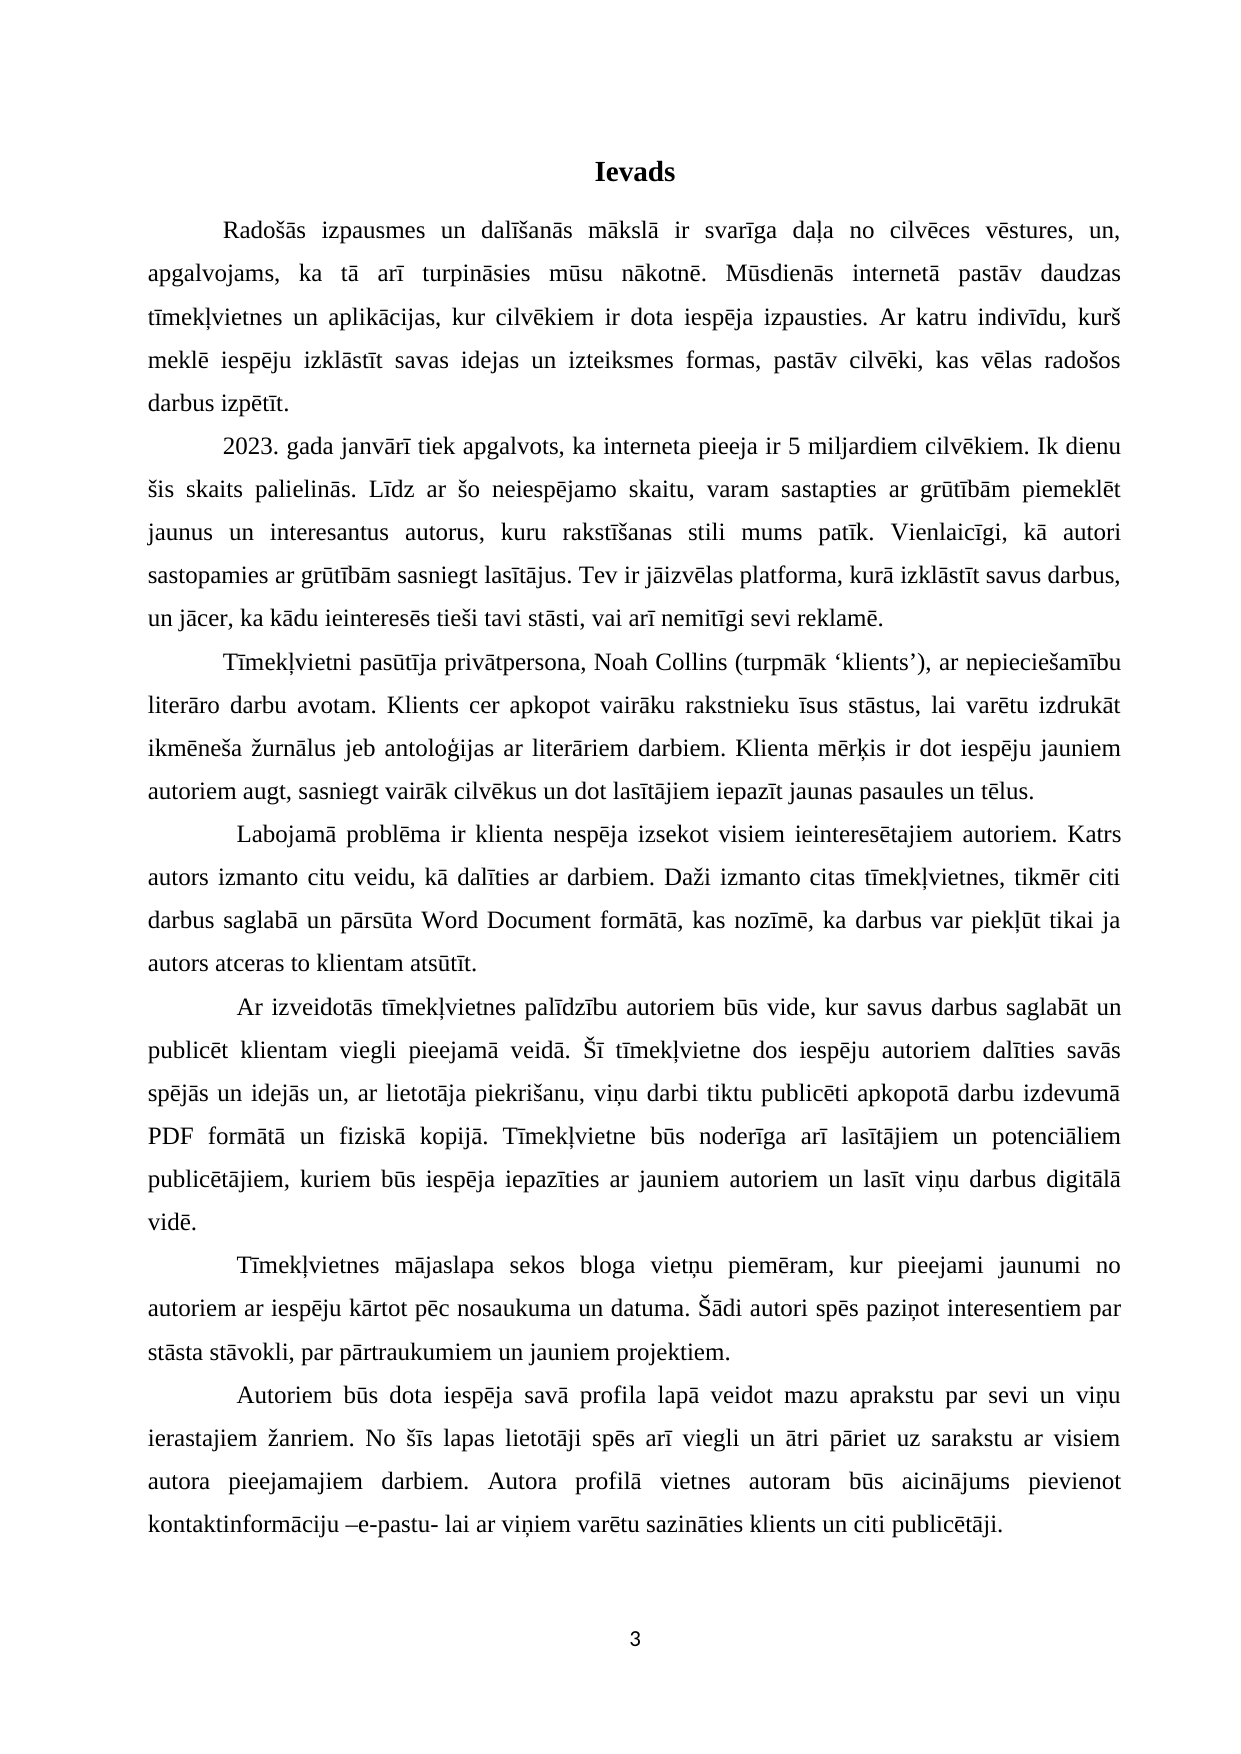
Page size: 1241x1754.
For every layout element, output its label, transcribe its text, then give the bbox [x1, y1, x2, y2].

text Labojamā problēma ir klienta nespēja izsekot visiem ieinteresētajiem autoriem. Katrs autors izmanto citu veidu, kā dalīties ar darbiem. Daži izmanto citas tīmekļvietnes, tikmēr citi darbus saglabā un pārsūta Word Document formātā, kas nozīmē, ka darbus var piekļūt tikai ja autors atceras to klientam atsūtīt. [148, 819, 1122, 977]
subtitle Ievads [148, 118, 1122, 188]
text Tīmekļvietnes mājaslapa sekos bloga vietņu piemēram, kur pieejami jaunumi no autoriem ar iespēju kārtot pēc nosaukuma un datuma. Šādi autori spēs paziņot interesentiem par stāsta stāvokli, par pārtraukumiem un jauniem projektiem. [148, 1250, 1122, 1365]
text 2023. gada janvārī tiek apgalvots, ka interneta pieeja ir 5 miljardiem cilvēkiem. Ik dienu šis skaits palielinās. Līdz ar šo neiespējamo skaitu, varam sastapties ar grūtībām piemeklēt jaunus un interesantus autorus, kuru rakstīšanas stili mums patīk. Vienlaicīgi, kā autori sastopamies ar grūtībām sasniegt lasītājus. Tev ir jāizvēlas platforma, kurā izklāstīt savus darbus, un jācer, ka kādu ieinteresēs tieši tavi stāsti, vai arī nemitīgi sevi reklamē. [148, 431, 1122, 632]
text Ar izveidotās tīmekļvietnes palīdzību autoriem būs vide, kur savus darbus saglabāt un publicēt klientam viegli pieejamā veidā. Šī tīmekļvietne dos iespēju autoriem dalīties savās spējās un idejās un, ar lietotāja piekrišanu, viņu darbi tiktu publicēti apkopotā darbu izdevumā PDF formātā un fiziskā kopijā. Tīmekļvietne būs noderīga arī lasītājiem un potenciāliem publicētājiem, kuriem būs iespēja iepazīties ar jauniem autoriem un lasīt viņu darbus digitālā vidē. [148, 992, 1122, 1236]
text Autoriem būs dota iespēja savā profila lapā veidot mazu aprakstu par sevi un viņu ierastajiem žanriem. No šīs lapas lietotāji spēs arī viegli un ātri pāriet uz sarakstu ar visiem autora pieejamajiem darbiem. Autora profilā vietnes autoram būs aicinājums pievienot kontaktinformāciju –e-pastu- lai ar viņiem varētu sazināties klients un citi publicētāji. [148, 1380, 1122, 1538]
text Radošās izpausmes un dalīšanās mākslā ir svarīga daļa no cilvēces vēstures, un, apgalvojams, ka tā arī turpināsies mūsu nākotnē. Mūsdienās internetā pastāv daudzas tīmekļvietnes un aplikācijas, kur cilvēkiem ir dota iespēja izpausties. Ar katru indivīdu, kurš meklē iespēju izklāstīt savas idejas un izteiksmes formas, pastāv cilvēki, kas vēlas radošos darbus izpētīt. [148, 215, 1122, 417]
text Tīmekļvietni pasūtīja privātpersona, Noah Collins (turpmāk ‘klients’), ar nepieciešamību literāro darbu avotam. Klients cer apkopot vairāku rakstnieku īsus stāstus, lai varētu izdrukāt ikmēneša žurnālus jeb antoloģijas ar literāriem darbiem. Klienta mērķis ir dot iespēju jauniem autoriem augt, sasniegt vairāk cilvēkus un dot lasītājiem iepazīt jaunas pasaules un tēlus. [148, 647, 1122, 805]
